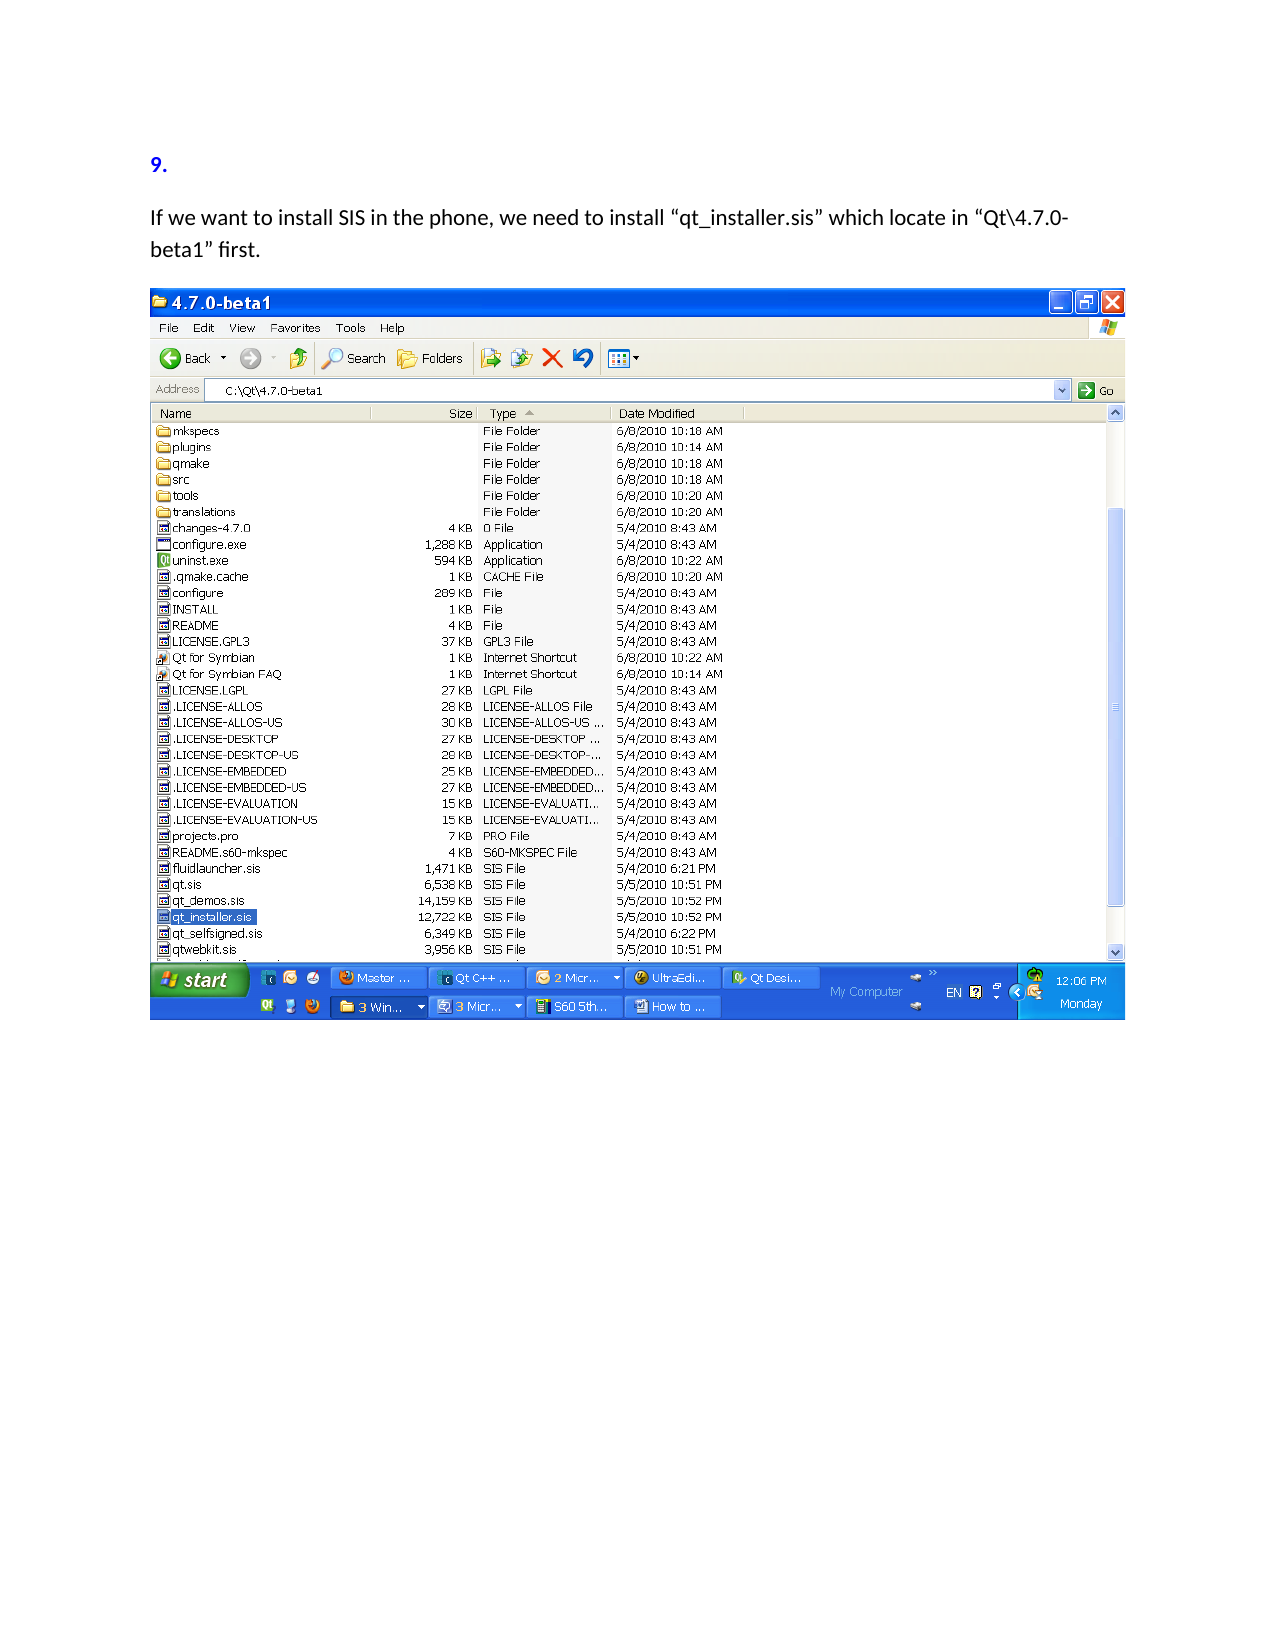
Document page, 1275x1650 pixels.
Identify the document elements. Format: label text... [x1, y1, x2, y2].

picture [150, 288, 1125, 1020]
text If we want to install SIS in the phone, we need to install “qt_installer.sis” which locate in “Qt\4.7.0-beta1” first. [150, 203, 1125, 263]
text 9. [150, 150, 1125, 178]
